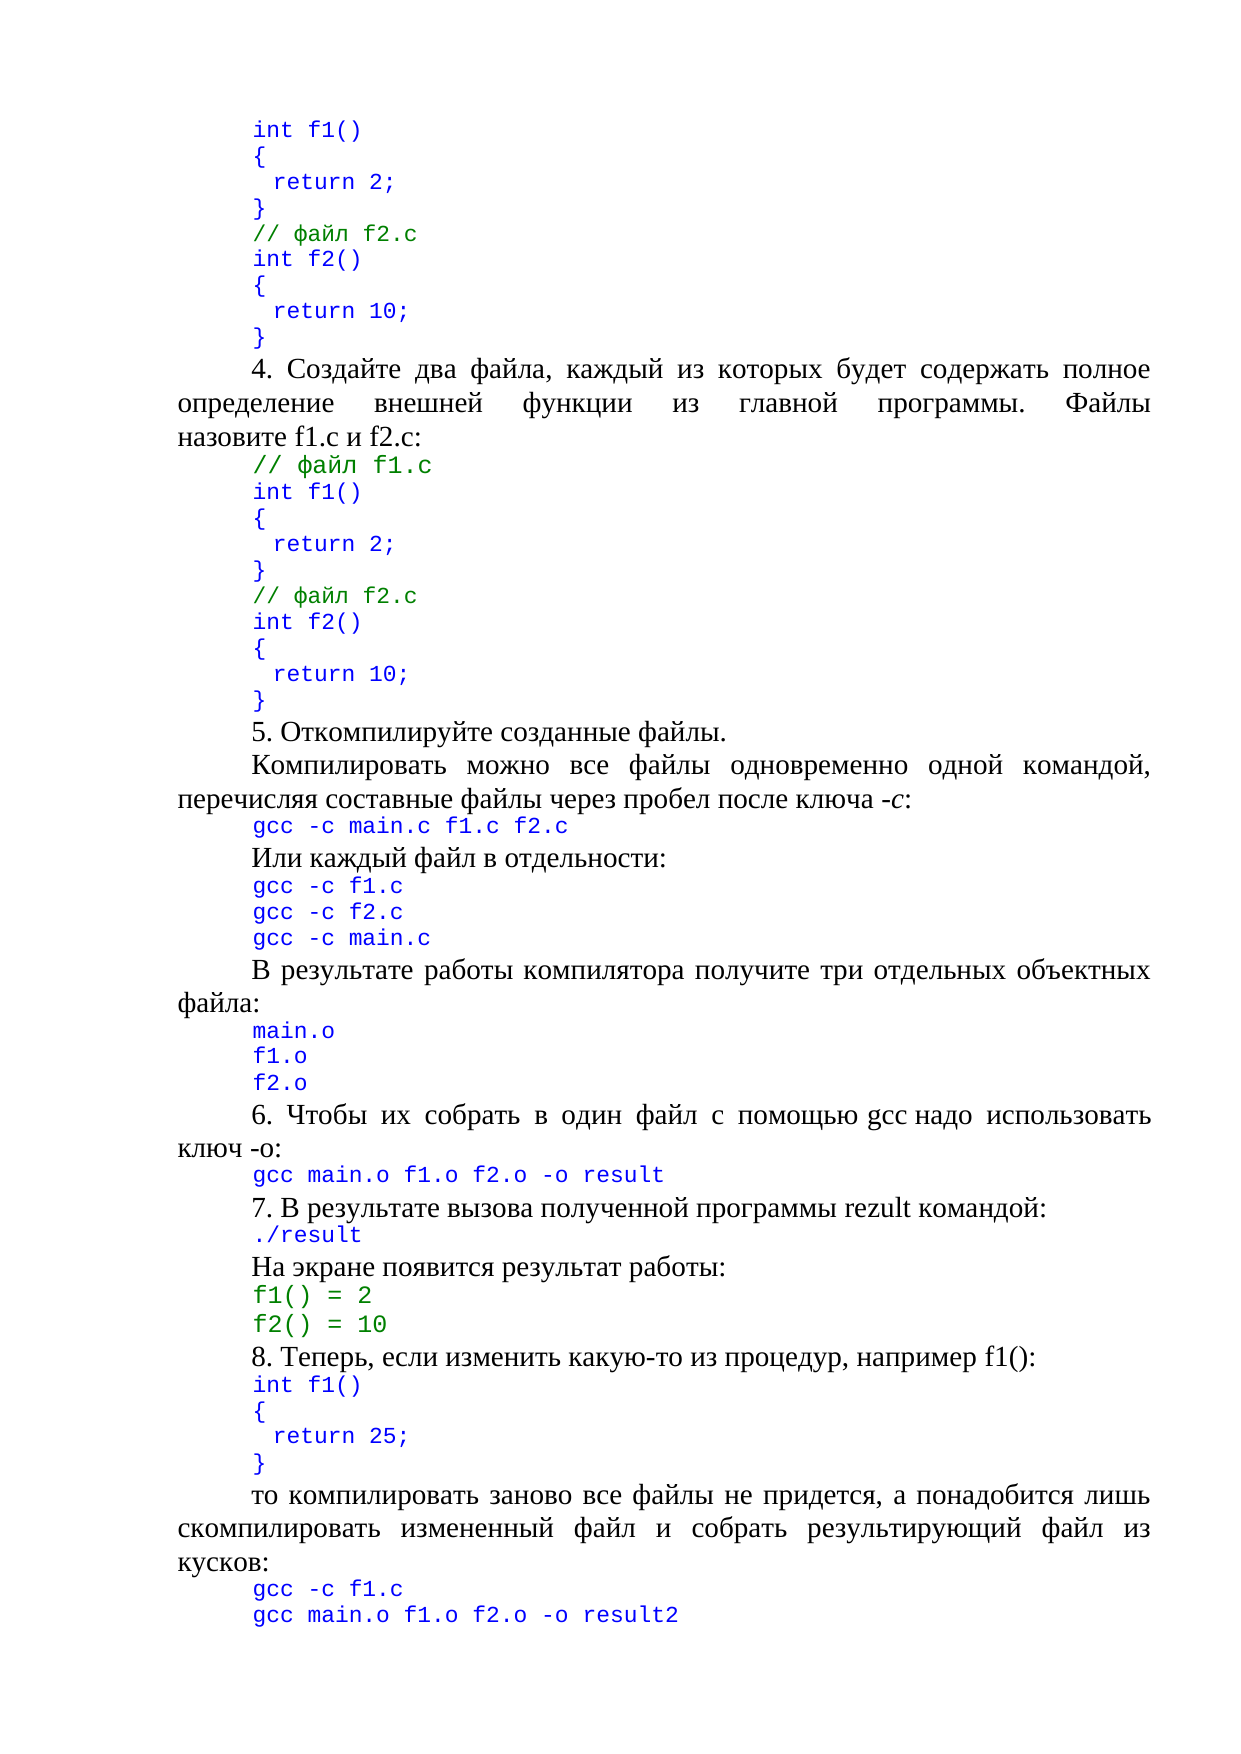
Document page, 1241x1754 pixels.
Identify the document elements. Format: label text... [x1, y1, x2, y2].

text Или каждый файл в отдельности: [177, 841, 1152, 874]
text } [252, 326, 1152, 352]
text f2() = 10 [252, 1311, 1152, 1339]
text // файл f2.c [252, 584, 1152, 610]
text gcc -c main.c f1.c f2.c [252, 814, 1152, 841]
text { [252, 636, 1152, 662]
text gcc -c f1.c [252, 874, 1152, 900]
text return 25; [252, 1425, 1152, 1451]
text } [252, 688, 1152, 714]
text } [252, 558, 1152, 584]
text На экране появится результат работы: [177, 1249, 1152, 1283]
text 6. Чтобы их собрать в один файл с помощью gcc надо использовать ключ -o: [177, 1097, 1152, 1164]
text f1.o [252, 1045, 1152, 1071]
text { [252, 506, 1152, 532]
text f1() = 2 [252, 1283, 1152, 1311]
text int f2() [252, 610, 1152, 636]
text gcc -c main.c [252, 926, 1152, 952]
text f2.o [252, 1071, 1152, 1097]
text { [252, 1399, 1152, 1425]
text gcc main.o f1.o f2.o -o result2 [252, 1603, 1152, 1629]
text } [252, 196, 1152, 222]
text return 2; [252, 170, 1152, 196]
text Компилировать можно все файлы одновременно одной командой, перечисляя составные файлы через пробел после ключа -c: [177, 747, 1152, 814]
text то компилировать заново все файлы не придется, а понадобится лишь скомпилировать измененный файл и собрать результирующий файл из кусков: [177, 1477, 1152, 1577]
text int f1() [252, 481, 1152, 506]
text int f2() [252, 248, 1152, 274]
text // файл f2.c [252, 222, 1152, 248]
text int f1() [252, 1373, 1152, 1399]
text } [252, 1451, 1152, 1477]
text 5. Откомпилируйте созданные файлы. [177, 714, 1152, 747]
text return 10; [252, 300, 1152, 326]
text gcc -c f1.c [252, 1577, 1152, 1603]
text main.o [252, 1019, 1152, 1045]
text gcc main.o f1.o f2.o -o result [252, 1164, 1152, 1190]
text 8. Теперь, если изменить какую-то из процедур, например f1(): [177, 1339, 1152, 1373]
text // файл f1.c [252, 452, 1152, 481]
text gcc -c f2.c [252, 900, 1152, 926]
text ./result [252, 1223, 1152, 1249]
text 4. Создайте два файла, каждый из которых будет содержать полное определение внешней функции из главной программы. Файлы назовите f1.c и f2.c: [177, 352, 1152, 452]
text return 2; [252, 532, 1152, 558]
text 7. В результате вызова полученной программы rezult командой: [177, 1190, 1152, 1223]
text int f1() [252, 118, 1152, 144]
text return 10; [252, 662, 1152, 688]
text В результате работы компилятора получите три отдельных объектных файла: [177, 952, 1152, 1019]
text { [252, 144, 1152, 170]
text { [252, 274, 1152, 300]
